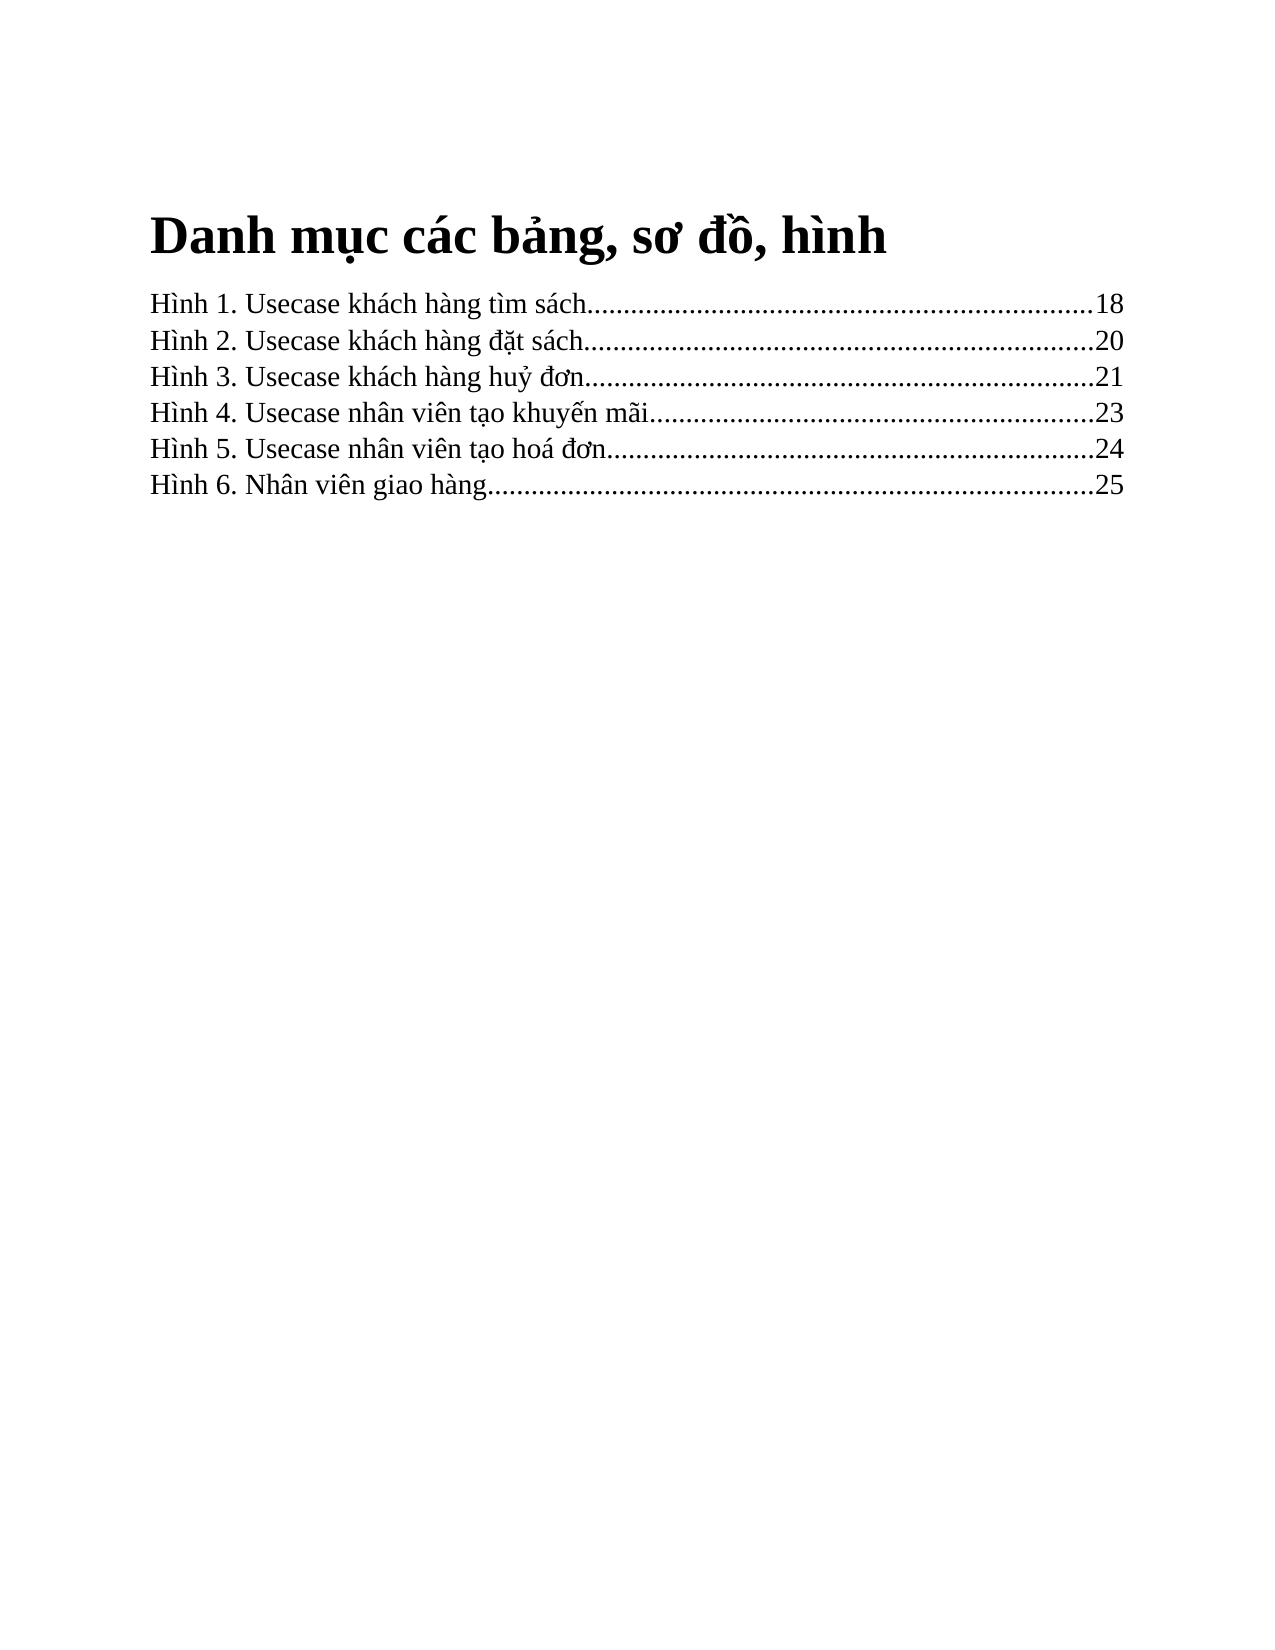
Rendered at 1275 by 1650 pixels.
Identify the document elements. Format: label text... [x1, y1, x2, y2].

text Hình 2. Usecase khách hàng đặt sách 20 [150, 323, 1125, 356]
text Danh mục các bảng, sơ đồ, hình [150, 203, 1125, 265]
text Hình 6. Nhân viên giao hàng 25 [150, 467, 1125, 501]
text Hình 5. Usecase nhân viên tạo hoá đơn 24 [150, 431, 1125, 465]
text Hình 1. Usecase khách hàng tìm sách 18 [150, 287, 1125, 320]
text Hình 4. Usecase nhân viên tạo khuyến mãi 23 [150, 395, 1125, 429]
text Hình 3. Usecase khách hàng huỷ đơn 21 [150, 359, 1125, 392]
